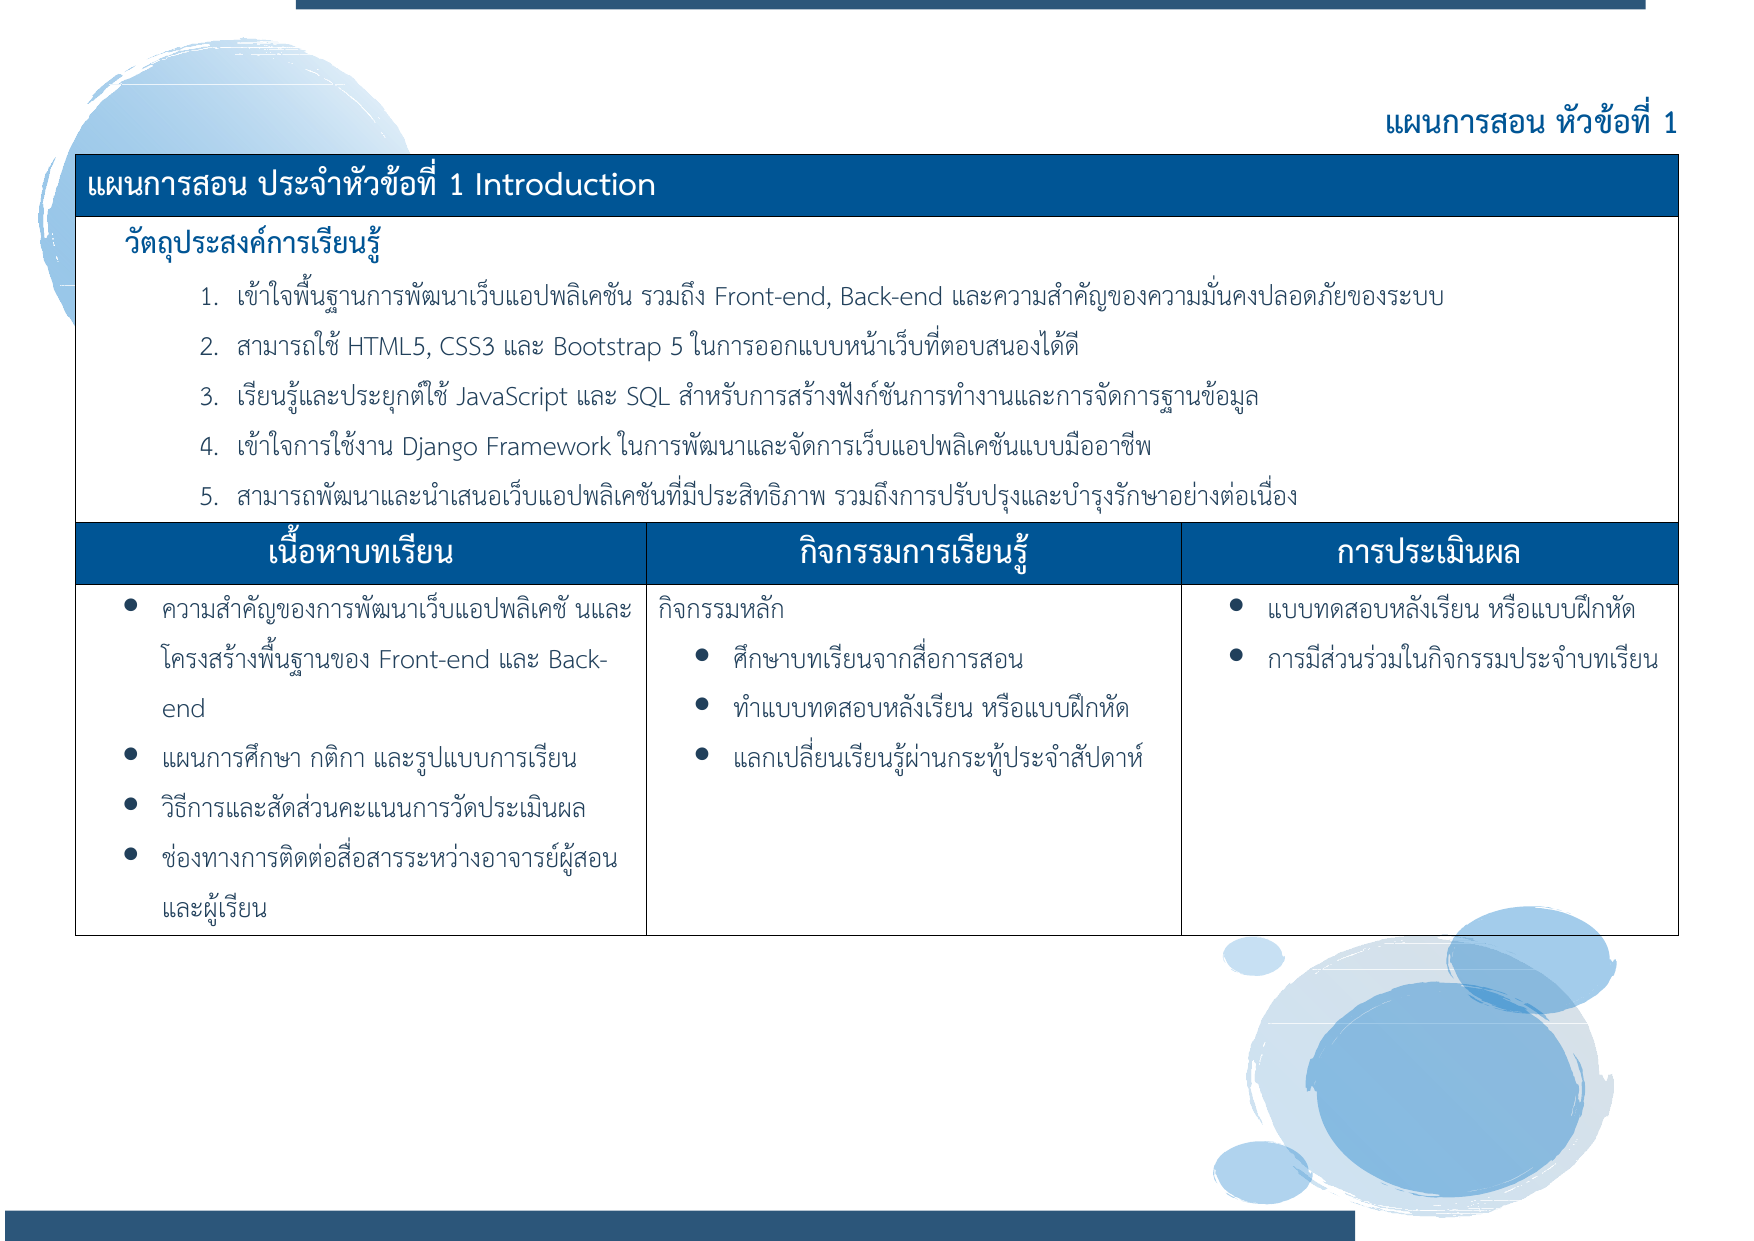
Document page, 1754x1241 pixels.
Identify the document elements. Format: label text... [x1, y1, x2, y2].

table_cell วัตถุประสงค์การเรียนรู้ เข้าใจพื้นฐานการพัฒนาเว็บแอปพลิเคชัน รวมถึง Front-end, Back-end และความสำคัญของความมั่นคงปลอดภัยของระบบ สามารถใช้ HTML5, CSS3 และ Bootstrap 5 ในการออกแบบหน้าเว็บที่ตอบสนองได้ดี เรียนรู้และประยุกต์ใช้ JavaScript และ SQL สำหรับการสร้างฟังก์ชันการทำงานและการจัดการฐานข้อมูล เข้าใจการใช้งาน Django Framework ในการพัฒนาและจัดการเว็บแอปพลิเคชันแบบมืออาชีพ สามารถพัฒนาและนำเสนอเว็บแอปพลิเคชันที่มีประสิทธิภาพ รวมถึงการปรับปรุงและบำรุงรักษาอย่างต่อเนื่อง [76, 217, 1678, 522]
table_cell การประเมินผล [1182, 523, 1678, 584]
table_cell ความสำคัญของการพัฒนาเว็บแอปพลิเคชั นและ โครงสร้างพื้นฐานของ Front-end และ Back-end แผนการศึกษา กติกา และรูปแบบการเรียน วิธีการและสัดส่วนคะแนนการวัดประเมินผล ช่องทางการติดต่อสื่อสารระหว่างอาจารย์ผู้สอนและผู้เรียน [76, 585, 646, 934]
text แผนการสอน หัวข้อที่ 1 [75, 93, 1679, 154]
table_header แผนการสอน ประจำหัวข้อที่ 1 Introduction [76, 155, 1678, 216]
table_cell กิจกรรมหลัก ศึกษาบทเรียนจากสื่อการสอน ทำแบบทดสอบหลังเรียน หรือแบบฝึกหัด แลกเปลี่ยนเรียนรู้ผ่านกระทู้ประจำสัปดาห์ [647, 585, 1181, 934]
table_cell เนื้อหาบทเรียน [76, 523, 646, 584]
table_cell กิจกรรมการเรียนรู้ [647, 523, 1181, 584]
table_cell แบบทดสอบหลังเรียน หรือแบบฝึกหัด การมีส่วนร่วมในกิจกรรมประจำบทเรียน [1182, 585, 1678, 934]
